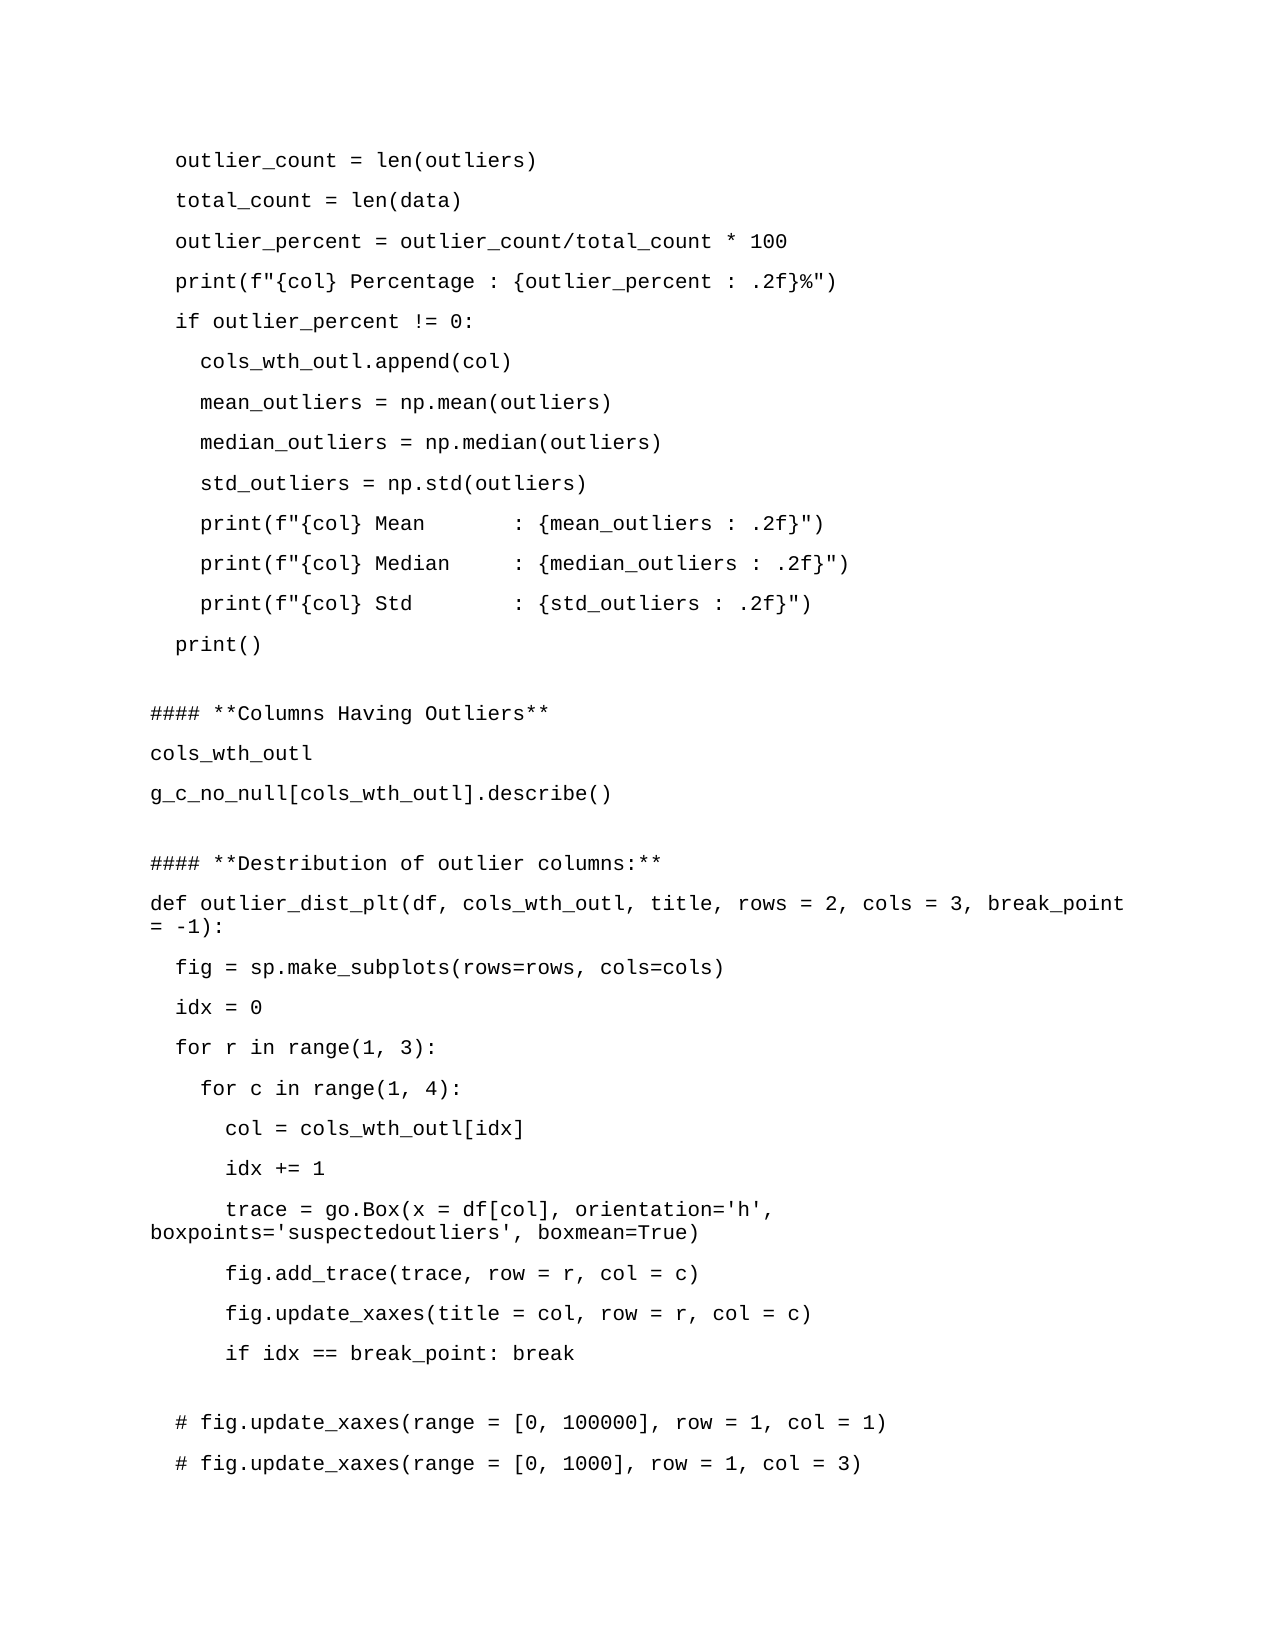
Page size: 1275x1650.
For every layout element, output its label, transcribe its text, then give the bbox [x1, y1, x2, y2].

text outlier_count = len(outliers) [150, 150, 1125, 174]
text for r in range(1, 3): [150, 1037, 1125, 1061]
text fig.add_trace(trace, row = r, col = c) [150, 1263, 1125, 1286]
text std_outliers = np.std(outliers) [150, 472, 1125, 496]
text #### **Columns Having Outliers** [150, 703, 1125, 726]
text #### **Destribution of outlier columns:** [150, 852, 1125, 876]
text # fig.update_xaxes(range = [0, 1000], row = 1, col = 3) [150, 1453, 1125, 1476]
text cols_wth_outl [150, 743, 1125, 767]
text idx = 0 [150, 997, 1125, 1021]
text outlier_percent = outlier_count/total_count * 100 [150, 231, 1125, 254]
text if idx == break_point: break [150, 1343, 1125, 1367]
text print(f"{col} Std : {std_outliers : .2f}") [150, 593, 1125, 617]
text total_count = len(data) [150, 190, 1125, 214]
text def outlier_dist_plt(df, cols_wth_outl, title, rows = 2, cols = 3, break_point = -1): [150, 893, 1125, 940]
text if outlier_percent != 0: [150, 311, 1125, 335]
text col = cols_wth_outl[idx] [150, 1118, 1125, 1142]
text cols_wth_outl.append(col) [150, 352, 1125, 375]
text g_c_no_null[cols_wth_outl].describe() [150, 783, 1125, 807]
text median_outliers = np.median(outliers) [150, 432, 1125, 456]
text fig = sp.make_subplots(rows=rows, cols=cols) [150, 957, 1125, 980]
text fig.update_xaxes(title = col, row = r, col = c) [150, 1303, 1125, 1327]
text print(f"{col} Mean : {mean_outliers : .2f}") [150, 513, 1125, 536]
text print() [150, 634, 1125, 657]
text for c in range(1, 4): [150, 1078, 1125, 1101]
text print(f"{col} Median : {median_outliers : .2f}") [150, 553, 1125, 577]
text trace = go.Box(x = df[col], orientation='h', boxpoints='suspectedoutliers', boxmean=True) [150, 1199, 1125, 1246]
text idx += 1 [150, 1158, 1125, 1182]
text # fig.update_xaxes(range = [0, 100000], row = 1, col = 1) [150, 1412, 1125, 1436]
text print(f"{col} Percentage : {outlier_percent : .2f}%") [150, 271, 1125, 294]
text mean_outliers = np.mean(outliers) [150, 392, 1125, 416]
